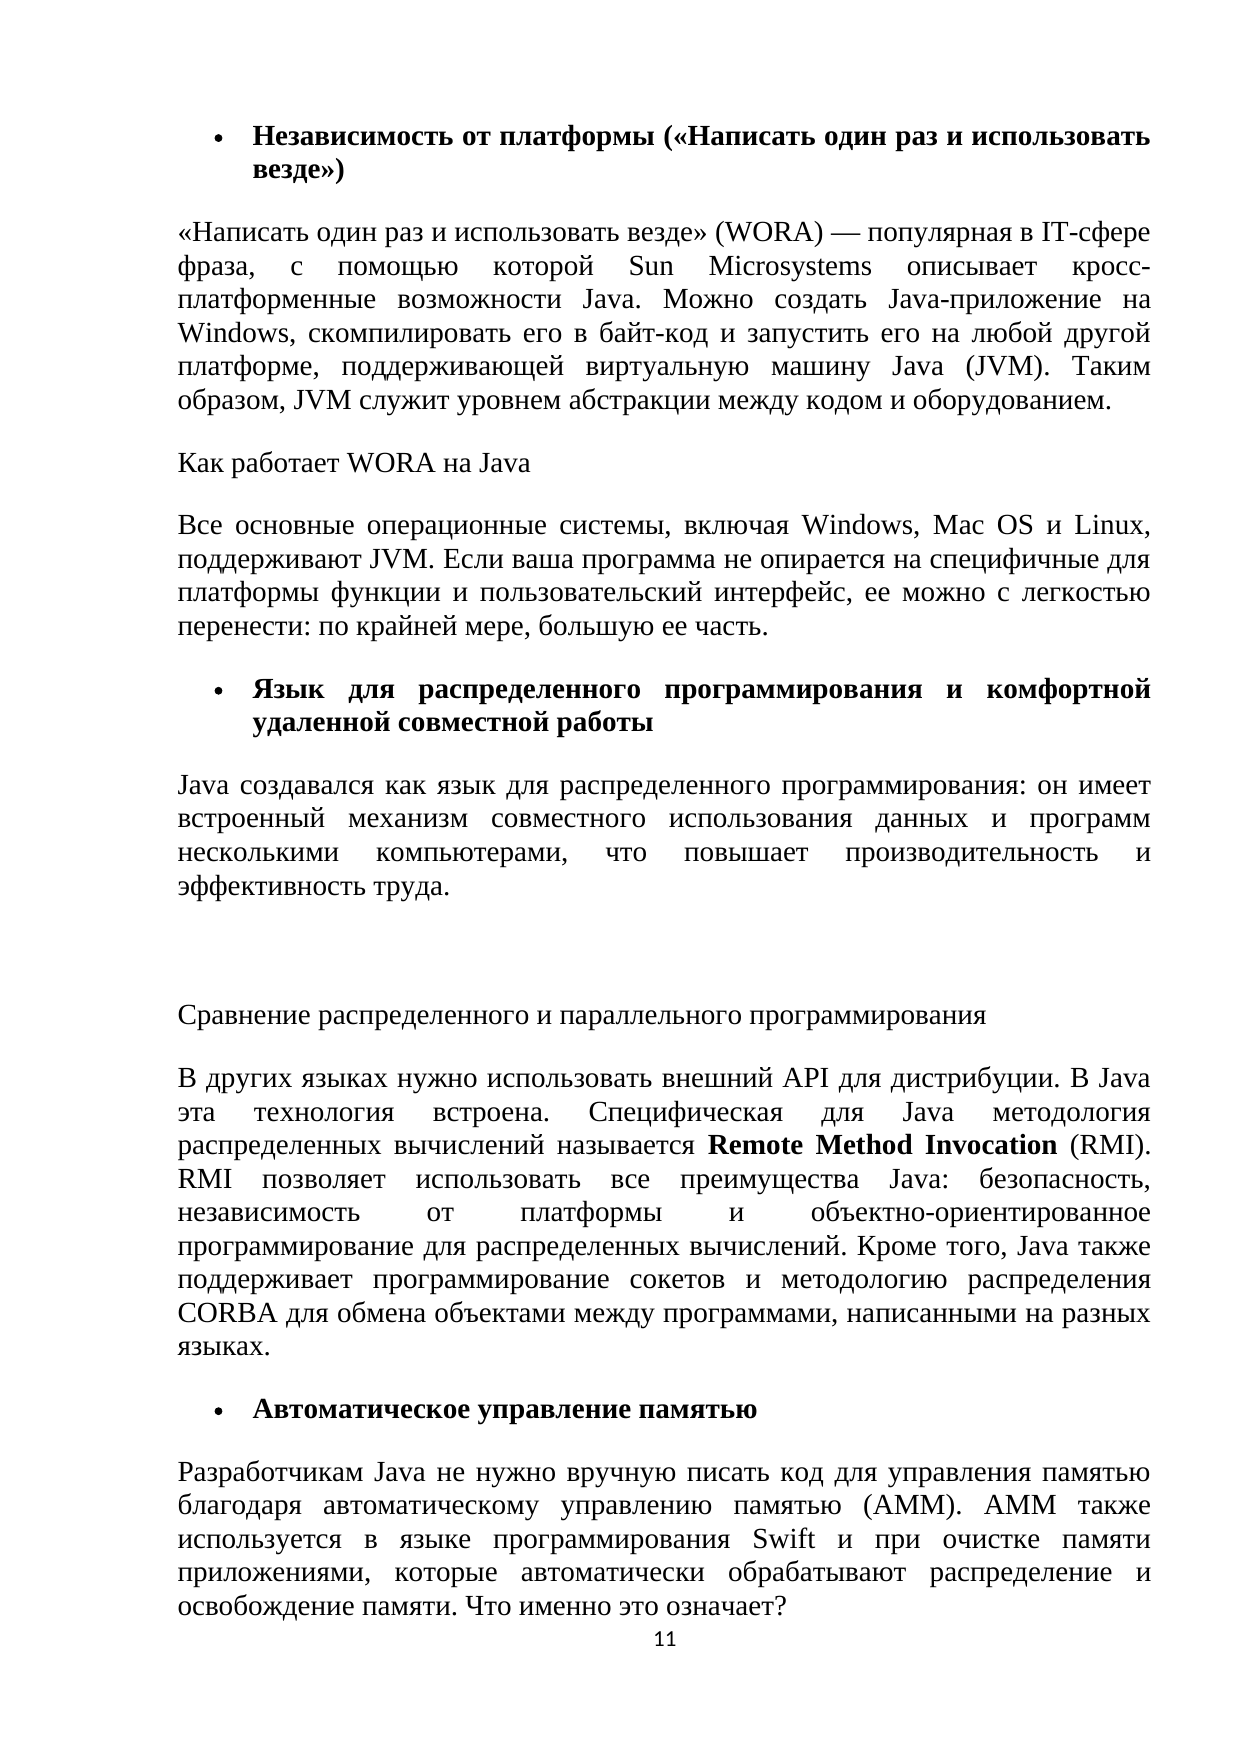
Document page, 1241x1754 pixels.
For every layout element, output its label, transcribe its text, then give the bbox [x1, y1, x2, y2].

list Язык для распределенного программирования и комфортной удаленной совместной работы [215, 671, 1152, 738]
text Как работает WORA на Java [177, 445, 1152, 478]
text Разработчикам Java не нужно вручную писать код для управления памятью благодаря автоматическому управлению памятью (AMM). AMM также используется в языке программирования Swift и при очистке памяти приложениями, которые автоматически обрабатывают распределение и освобождение памяти. Что именно это означает? [177, 1454, 1152, 1622]
text Все основные операционные системы, включая Windows, Mac OS и Linux, поддерживают JVM. Если ваша программа не опирается на специфичные для платформы функции и пользовательский интерфейс, ее можно с легкостью перенести: по крайней мере, большую ее часть. [177, 507, 1152, 642]
text Java создавался как язык для распределенного программирования: он имеет встроенный механизм совместного использования данных и программ несколькими компьютерами, что повышает производительность и эффективность труда. [177, 767, 1152, 901]
text Сравнение распределенного и параллельного программирования [177, 997, 1152, 1031]
text «Написать один раз и использовать везде» (WORA) — популярная в IT-сфере фраза, с помощью которой Sun Microsystems описывает кросс-платформенные возможности Java. Можно создать Java-приложение на Windows, скомпилировать его в байт-код и запустить его на любой другой платформе, поддерживающей виртуальную машину Java (JVM). Таким образом, JVM служит уровнем абстракции между кодом и оборудованием. [177, 214, 1152, 416]
list Автоматическое управление памятью [215, 1391, 1152, 1425]
list Независимость от платформы («Написать один раз и использовать везде») [215, 118, 1152, 185]
text В других языках нужно использовать внешний API для дистрибуции. В Java эта технология встроена. Специфическая для Java методология распределенных вычислений называется Remote Method Invocation (RMI). RMI позволяет использовать все преимущества Java: безопасность, независимость от платформы и объектно-ориентированное программирование для распределенных вычислений. Кроме того, Java также поддерживает программирование сокетов и методологию распределения CORBA для обмена объектами между программами, написанными на разных языках. [177, 1060, 1152, 1362]
